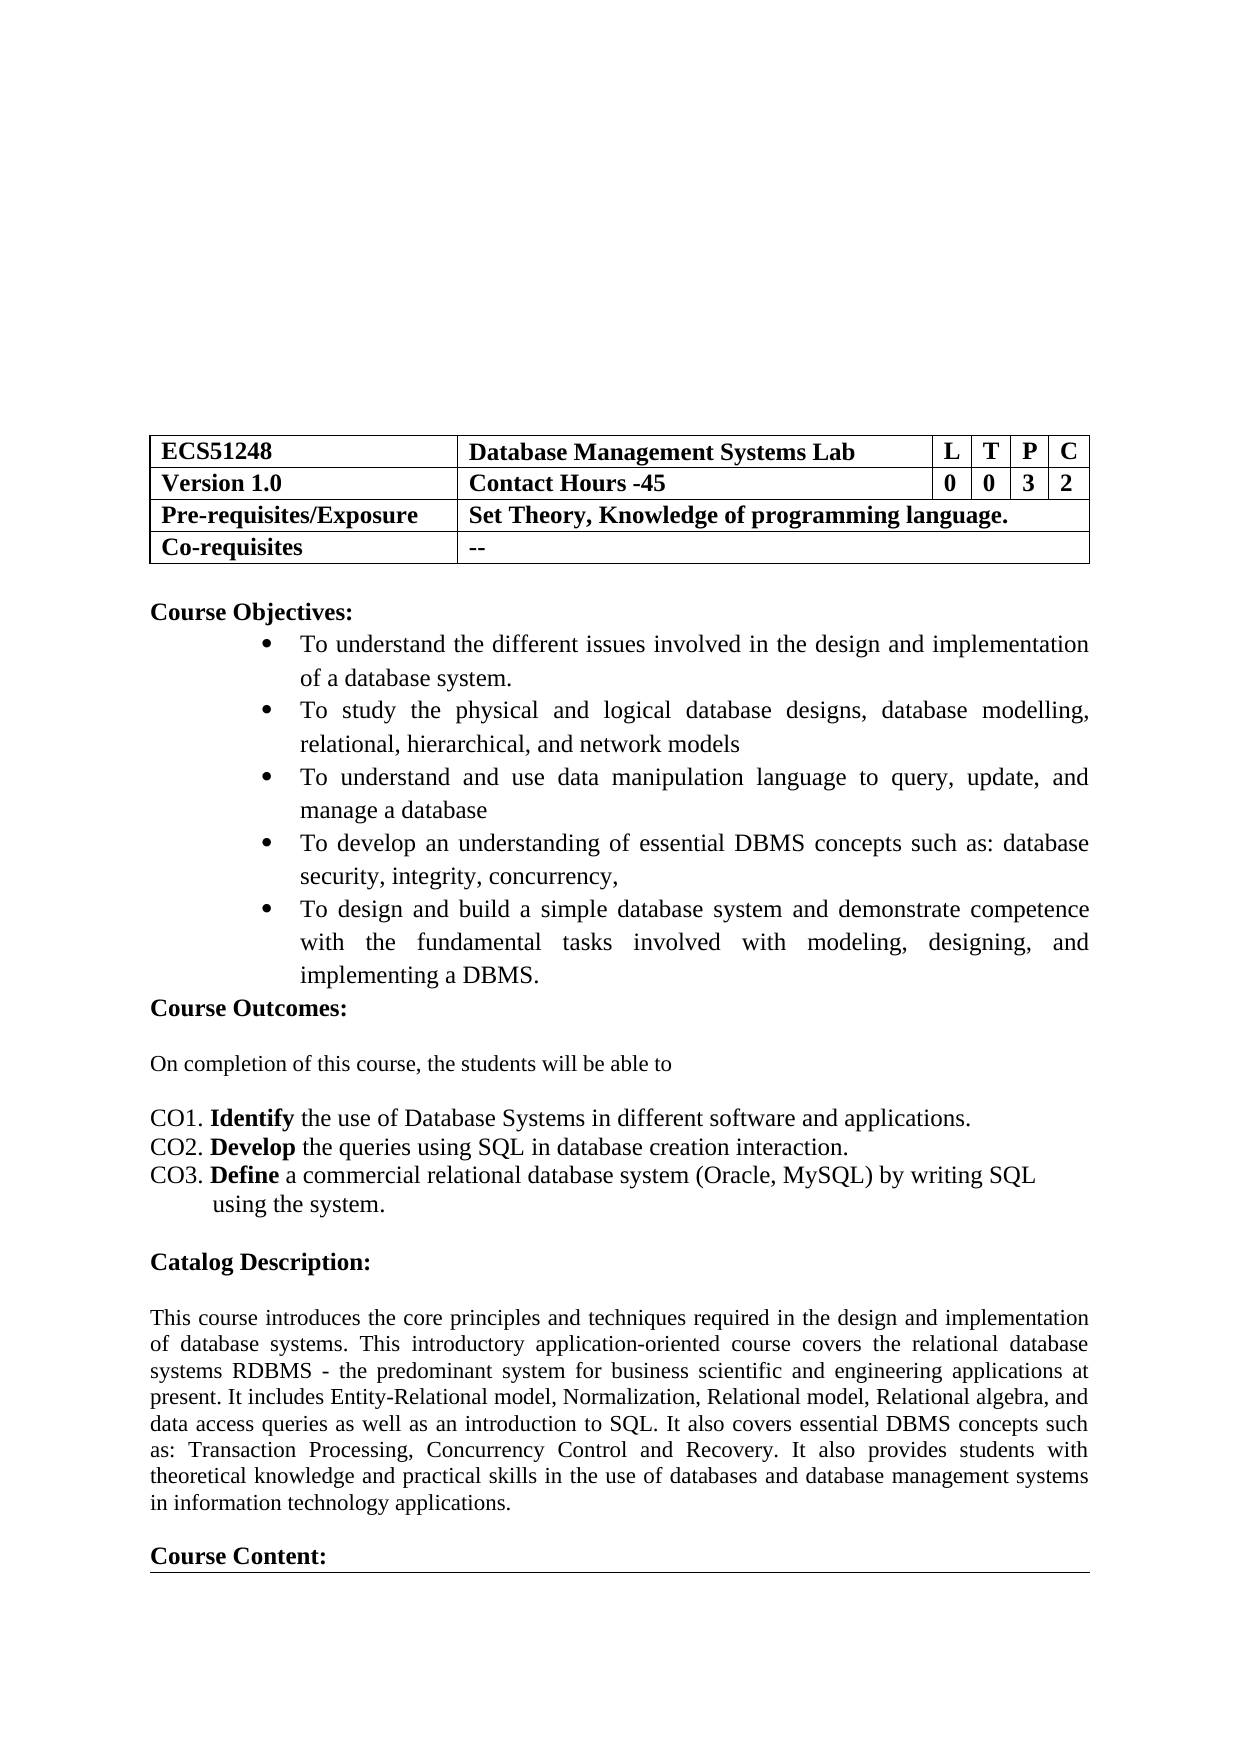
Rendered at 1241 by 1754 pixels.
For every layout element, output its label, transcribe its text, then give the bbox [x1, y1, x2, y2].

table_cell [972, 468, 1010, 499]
list To understand the different issues involved in the design and implementation of a database system. [262, 629, 1090, 691]
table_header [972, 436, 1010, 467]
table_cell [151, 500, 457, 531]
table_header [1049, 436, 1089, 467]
text CO3. Define a commercial relational database system (Oracle, MySQL) by writing SQL [150, 1160, 1090, 1189]
text Catalog Description: [150, 1247, 1090, 1275]
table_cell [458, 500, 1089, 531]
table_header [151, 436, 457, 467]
text This course introduces the core principles and techniques required in the design and implementation of database systems. This introductory application-oriented course covers the relational database systems RDBMS - the predominant system for business scientific and engineering applications at present. It includes Entity-Relational model, Normalization, Relational model, Relational algebra, and data access queries as well as an introduction to SQL. It also covers essential DBMS concepts such as: Transaction Processing, Concurrency Control and Recovery. It also provides students with theoretical knowledge and practical skills in the use of databases and database management systems in information technology applications. [150, 1304, 1090, 1515]
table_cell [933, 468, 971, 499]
text CO1. Identify the use of Database Systems in different software and applications. [150, 1103, 1090, 1132]
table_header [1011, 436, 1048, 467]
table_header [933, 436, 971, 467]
text On completion of this course, the students will be able to [150, 1050, 1090, 1077]
list To design and build a simple database system and demonstrate competence with the fundamental tasks involved with modeling, designing, and implementing a DBMS. [262, 894, 1090, 988]
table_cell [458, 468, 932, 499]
text Course Content: [150, 1541, 1090, 1572]
list To develop an understanding of essential DBMS concepts such as: database security, integrity, concurrency, [262, 828, 1090, 889]
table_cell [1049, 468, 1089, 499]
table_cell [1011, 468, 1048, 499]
text CO2. Develop the queries using SQL in database creation interaction. [150, 1132, 1090, 1160]
text using the system. [150, 1189, 1090, 1218]
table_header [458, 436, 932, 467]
list To study the physical and logical database designs, database modelling, relational, hierarchical, and network models [262, 696, 1090, 757]
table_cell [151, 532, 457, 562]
text Course Outcomes: [150, 993, 1090, 1022]
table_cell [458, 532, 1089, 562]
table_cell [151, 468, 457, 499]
list To understand and use data manipulation language to query, update, and manage a database [262, 762, 1090, 823]
list Course Objectives: [150, 597, 1090, 625]
